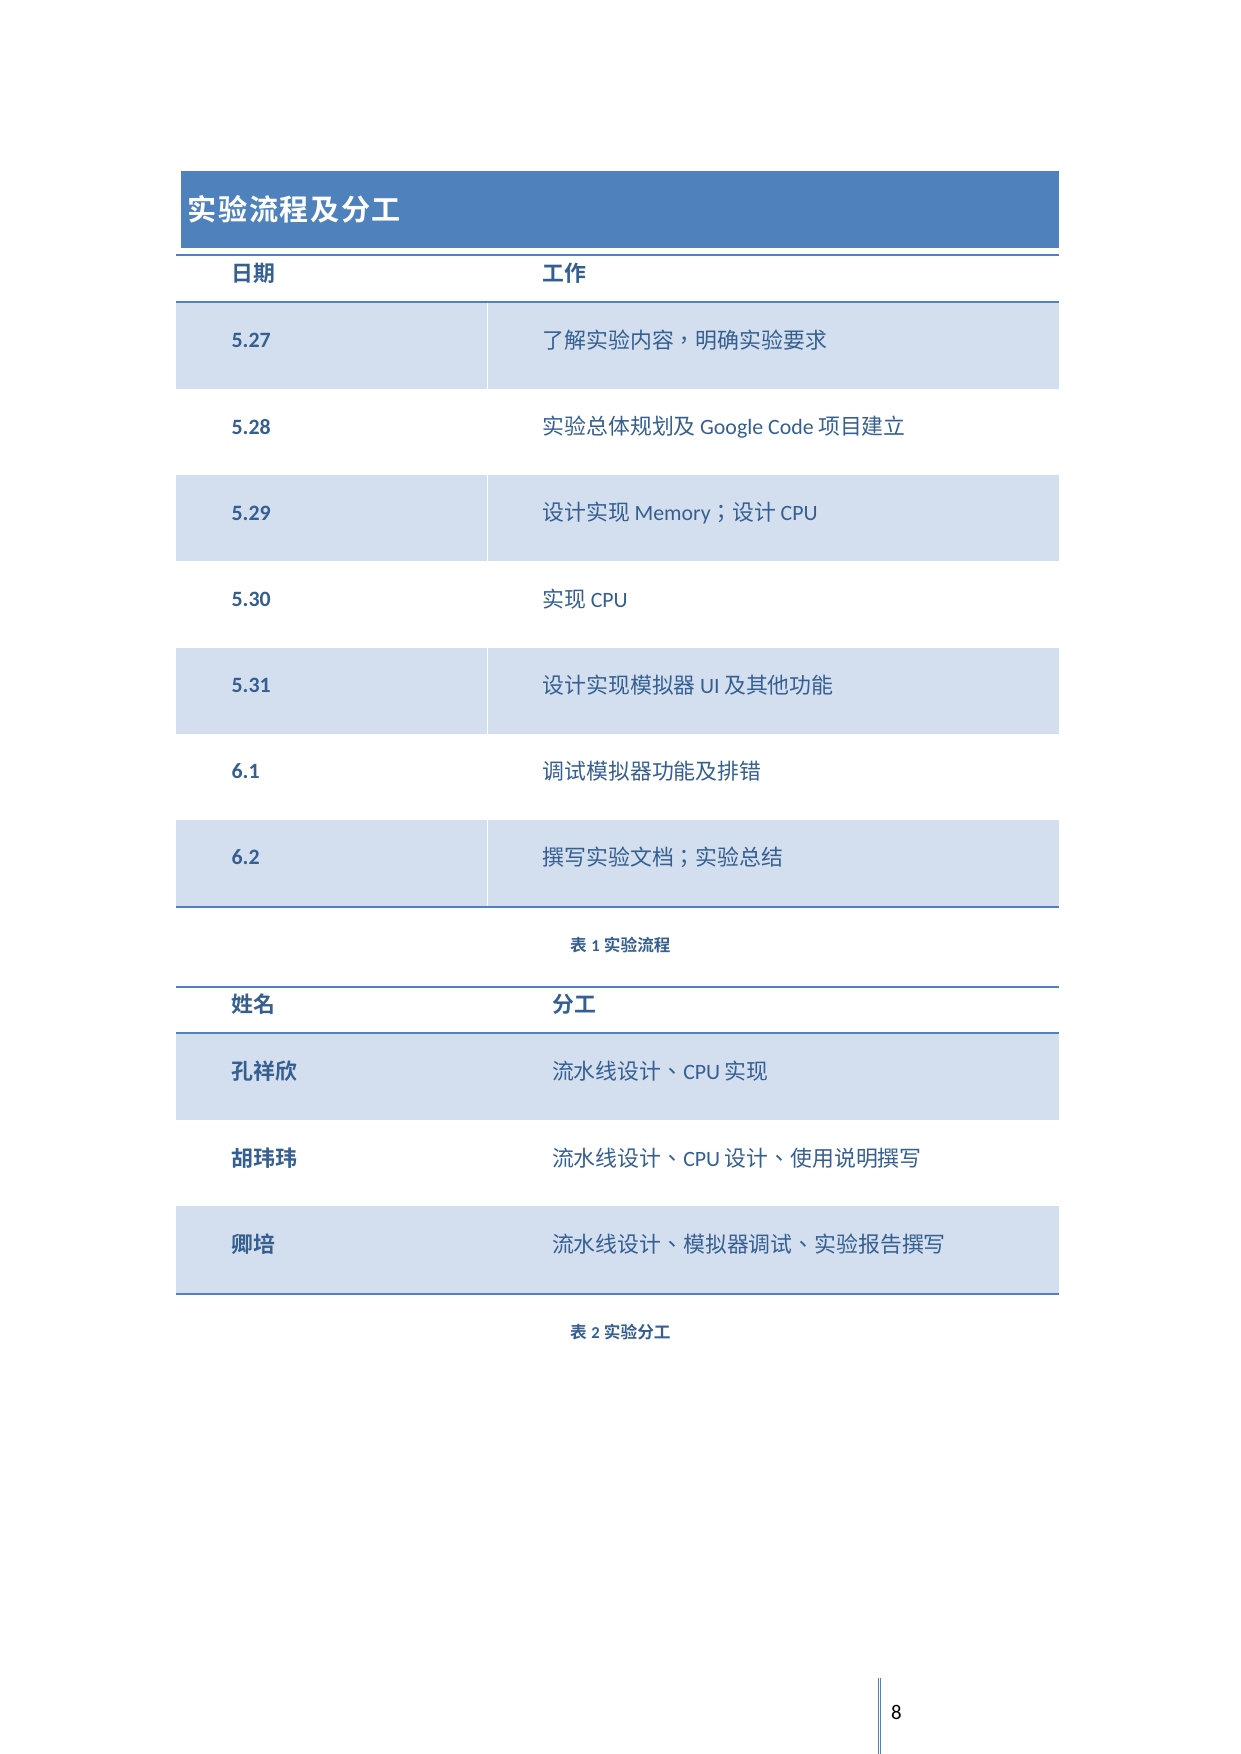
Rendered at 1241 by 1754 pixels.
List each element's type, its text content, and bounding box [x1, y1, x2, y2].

table_cell 流水线设计、CPU设计、使用说明撰写 [497, 1120, 1059, 1206]
table_cell 实现CPU [488, 561, 1059, 647]
table_cell 5.31 [176, 648, 487, 734]
table_cell 实验总体规划及Google Code项目建立 [488, 389, 1059, 475]
text 表 2 实验分工 [187, 1316, 1053, 1348]
table_cell 流水线设计、模拟器调试、实验报告撰写 [497, 1206, 1059, 1293]
table_cell 了解实验内容，明确实验要求 [488, 303, 1059, 389]
table_cell 6.2 [176, 820, 487, 906]
table_cell 5.30 [176, 561, 487, 647]
table_header 姓名 [176, 988, 497, 1032]
subtitle 实验流程及分工 [188, 177, 1053, 242]
text 表 1 实验流程 [187, 929, 1053, 961]
table_cell 流水线设计、CPU实现 [497, 1034, 1059, 1120]
table_cell 5.28 [176, 389, 487, 475]
table_cell 胡玮玮 [176, 1120, 497, 1206]
table_cell 卿培 [176, 1206, 497, 1293]
table_cell 调试模拟器功能及排错 [488, 734, 1059, 820]
table_cell 5.29 [176, 475, 487, 561]
table_cell 5.27 [176, 303, 487, 389]
table_cell 6.1 [176, 734, 487, 820]
table_header 日期 [176, 256, 487, 301]
table_cell 设计实现Memory；设计CPU [488, 475, 1059, 561]
table_cell 设计实现模拟器UI及其他功能 [488, 648, 1059, 734]
table_cell 撰写实验文档；实验总结 [488, 820, 1059, 906]
table_header 工作 [488, 256, 1059, 301]
table_cell 孔祥欣 [176, 1034, 497, 1120]
table_header 分工 [497, 988, 1059, 1032]
